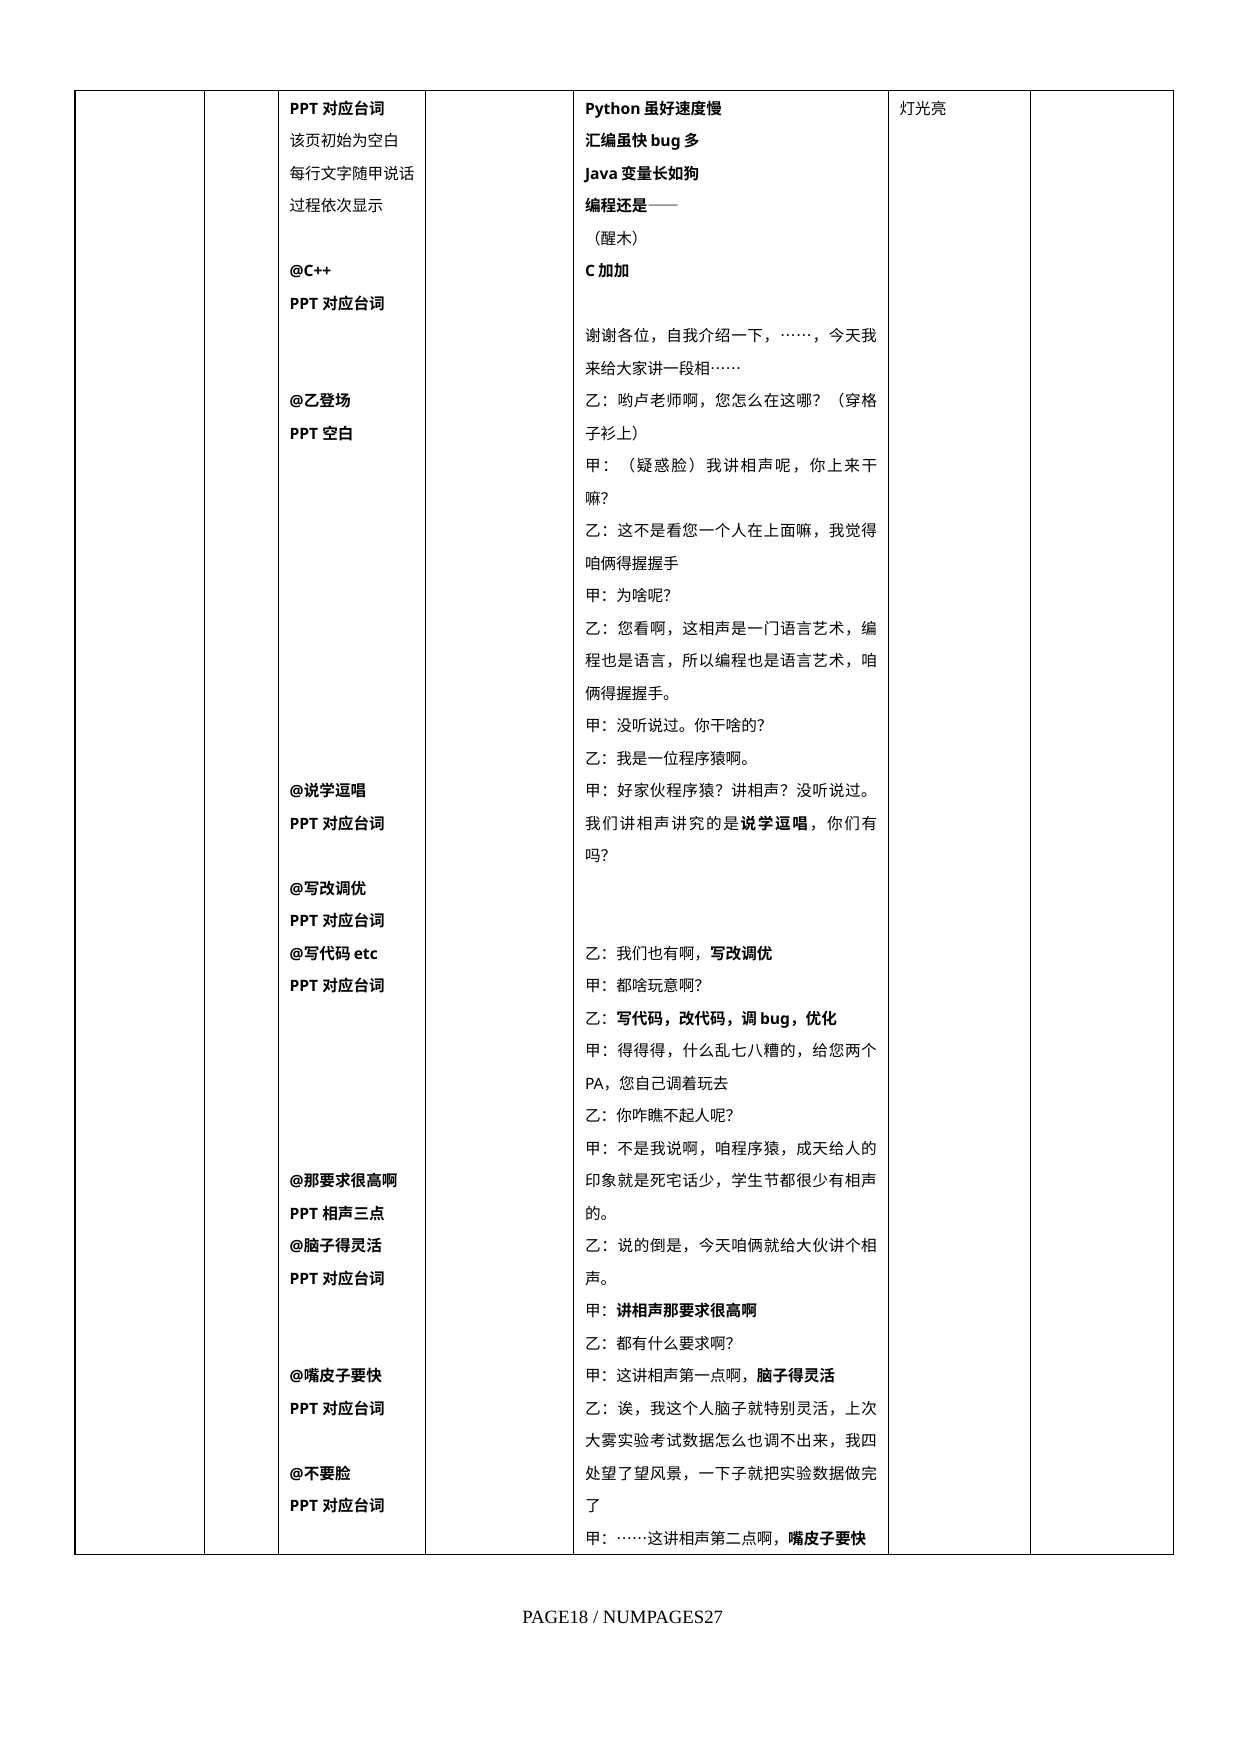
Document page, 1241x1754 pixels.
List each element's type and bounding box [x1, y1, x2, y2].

table_cell [426, 91, 573, 1554]
table_cell [889, 91, 1030, 1554]
table_cell [574, 91, 888, 1554]
table_cell [76, 91, 204, 1554]
table_cell [279, 91, 425, 1554]
table_cell [205, 91, 278, 1554]
table_cell [1031, 91, 1173, 1554]
